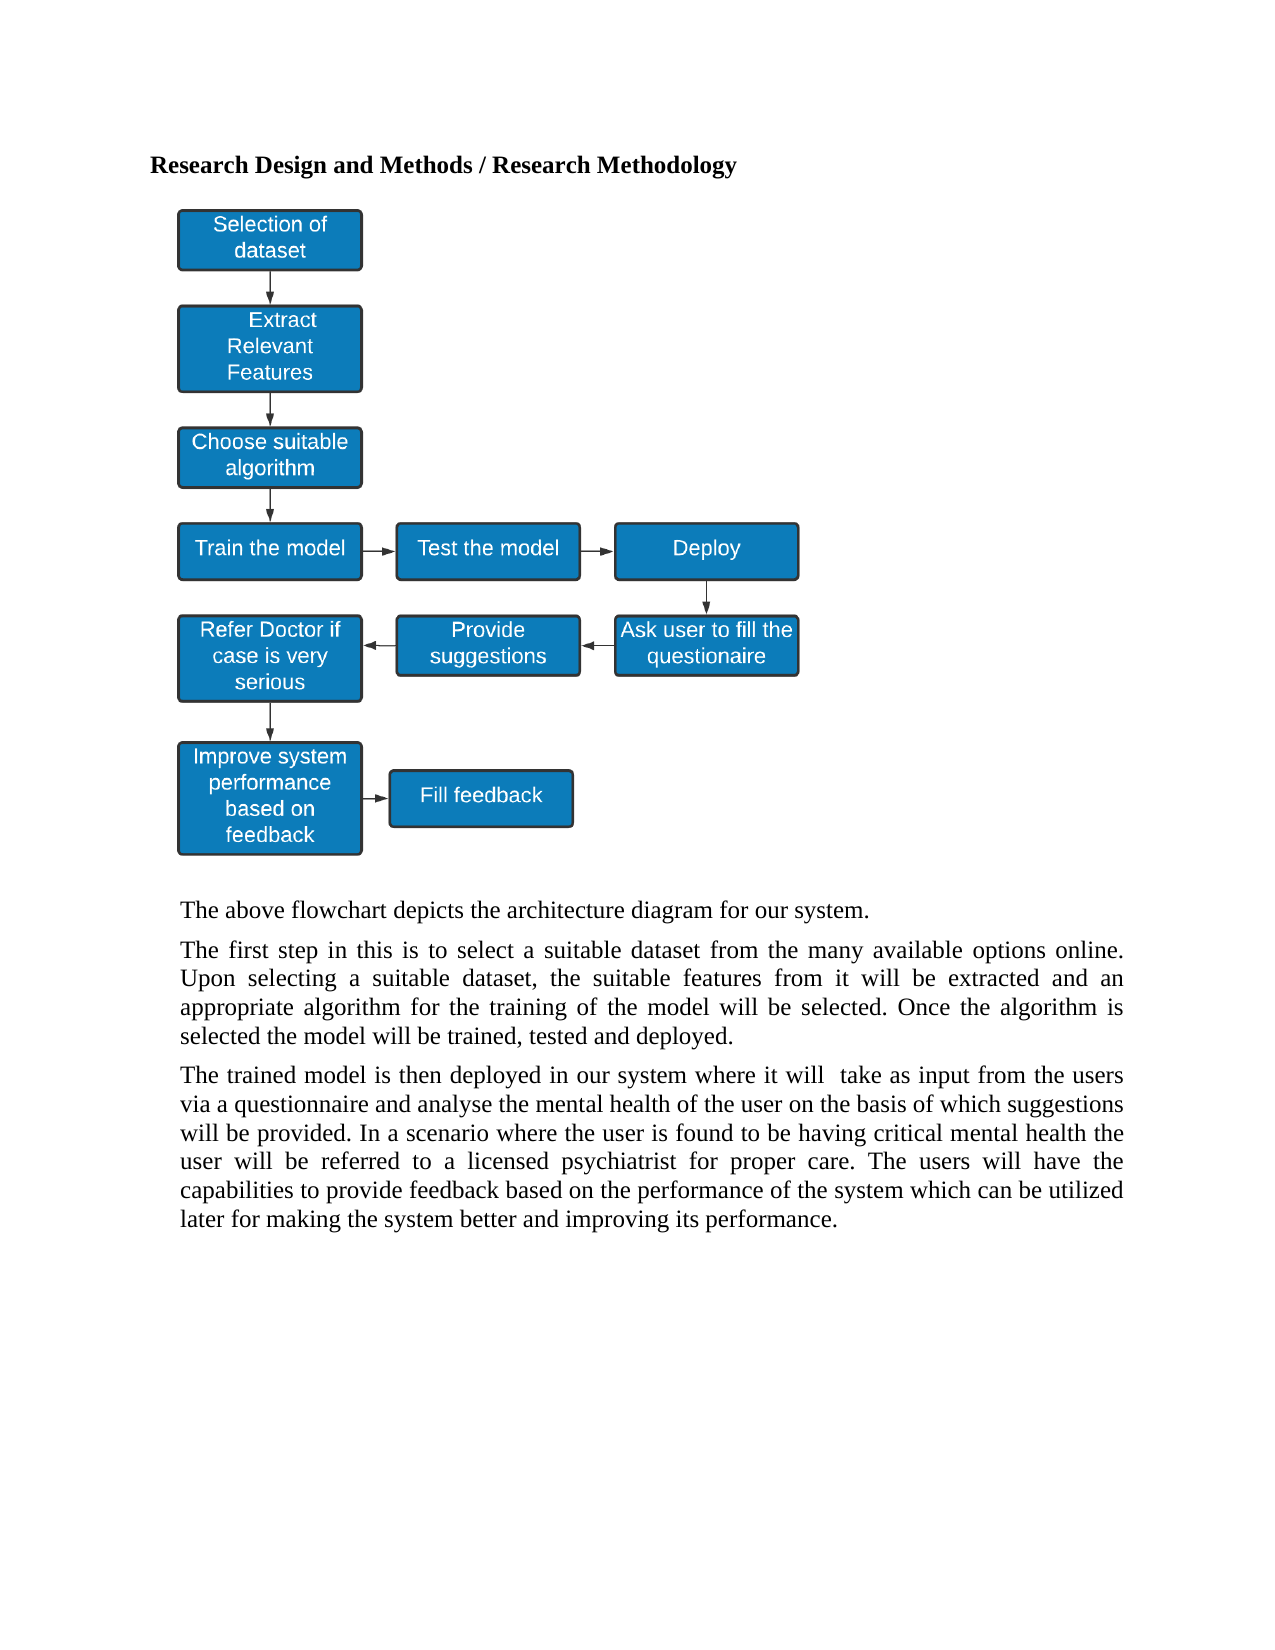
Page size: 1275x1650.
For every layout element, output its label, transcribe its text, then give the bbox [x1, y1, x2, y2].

text The trained model is then deployed in our system where it will take as input from the users via a questionnaire and analyse the mental health of the user on the basis of which suggestions will be provided. In a scenario where the user is found to be having critical mental health the user will be referred to a licensed psychiatrist for proper care. The users will have the capabilities to provide feedback based on the performance of the system which can be utilized later for making the system better and improving its performance. [180, 1060, 1125, 1233]
picture [150, 182, 826, 882]
text The first step in this is to select a suitable dataset from the many available options online. Upon selecting a suitable dataset, the suitable features from it will be extracted and an appropriate algorithm for the training of the model will be selected. Once the algorithm is selected the model will be trained, tested and deployed. [180, 935, 1125, 1050]
text The above flowchart depicts the architecture diagram for our system. [180, 896, 1125, 924]
